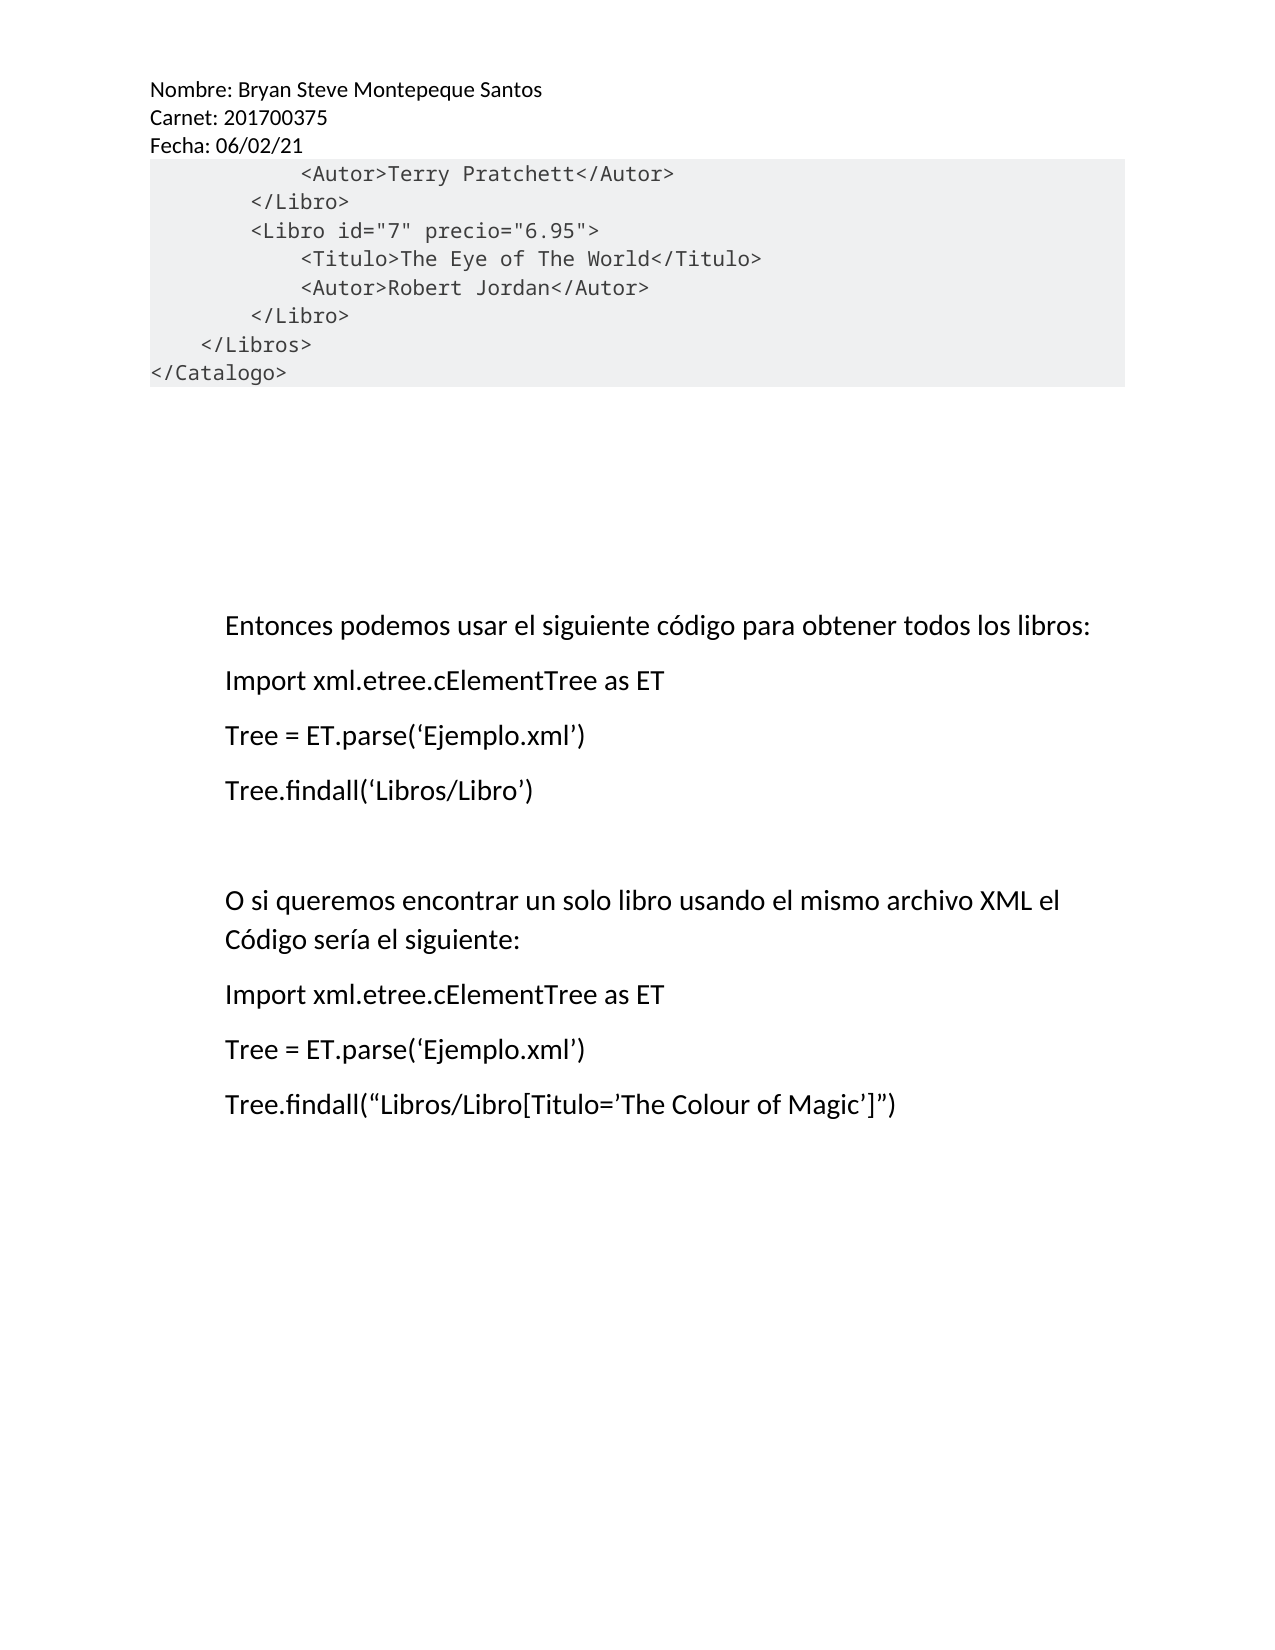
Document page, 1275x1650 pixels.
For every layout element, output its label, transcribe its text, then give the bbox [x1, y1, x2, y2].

text Tree.findall(“Libros/Libro[Titulo=’The Colour of Magic’]”) [225, 1086, 1125, 1122]
text Tree.findall(‘Libros/Libro’) [225, 772, 1125, 808]
text </Libros> [150, 330, 1125, 358]
text </Libro> [150, 301, 1125, 330]
text O si queremos encontrar un solo libro usando el mismo archivo XML el Código sería el siguiente: [225, 882, 1125, 957]
text Tree = ET.parse(‘Ejemplo.xml’) [225, 717, 1125, 753]
text Import xml.etree.cElementTree as ET [225, 662, 1125, 698]
text </Catalogo> [150, 358, 1125, 387]
text Import xml.etree.cElementTree as ET [225, 976, 1125, 1012]
text <Titulo>The Eye of The World</Titulo> [150, 244, 1125, 273]
text <Autor>Robert Jordan</Autor> [150, 273, 1125, 301]
text Entonces podemos usar el siguiente código para obtener todos los libros: [225, 607, 1125, 643]
text <Libro id="7" precio="6.95"> [150, 216, 1125, 244]
text Tree = ET.parse(‘Ejemplo.xml’) [225, 1031, 1125, 1067]
text <Autor>Terry Pratchett</Autor> [150, 159, 1125, 187]
text </Libro> [150, 187, 1125, 216]
